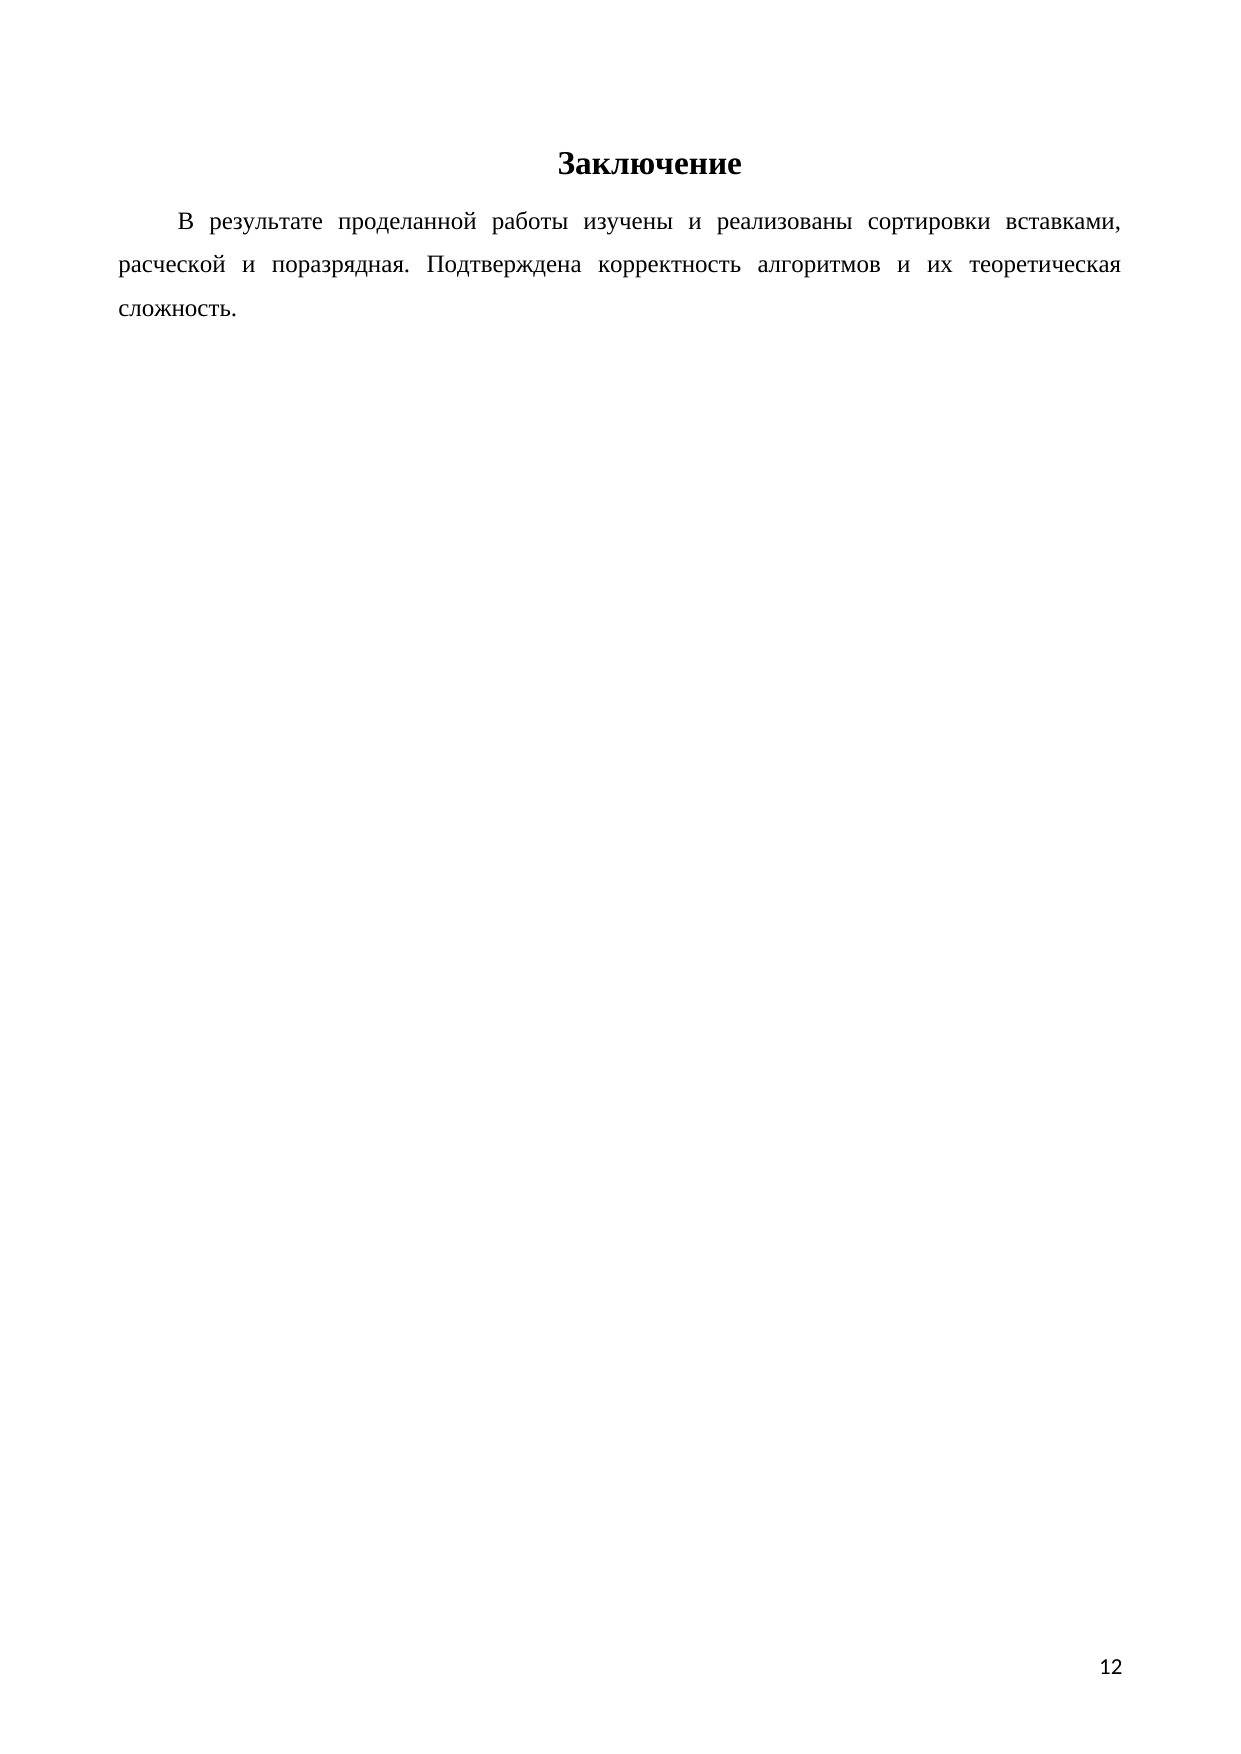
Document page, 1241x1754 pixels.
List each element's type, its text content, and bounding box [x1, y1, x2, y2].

text В результате проделанной работы изучены и реализованы сортировки вставками, расческой и поразрядная. Подтверждена корректность алгоритмов и их теоретическая сложность. [118, 206, 1122, 321]
subtitle Заключение [118, 143, 1122, 181]
